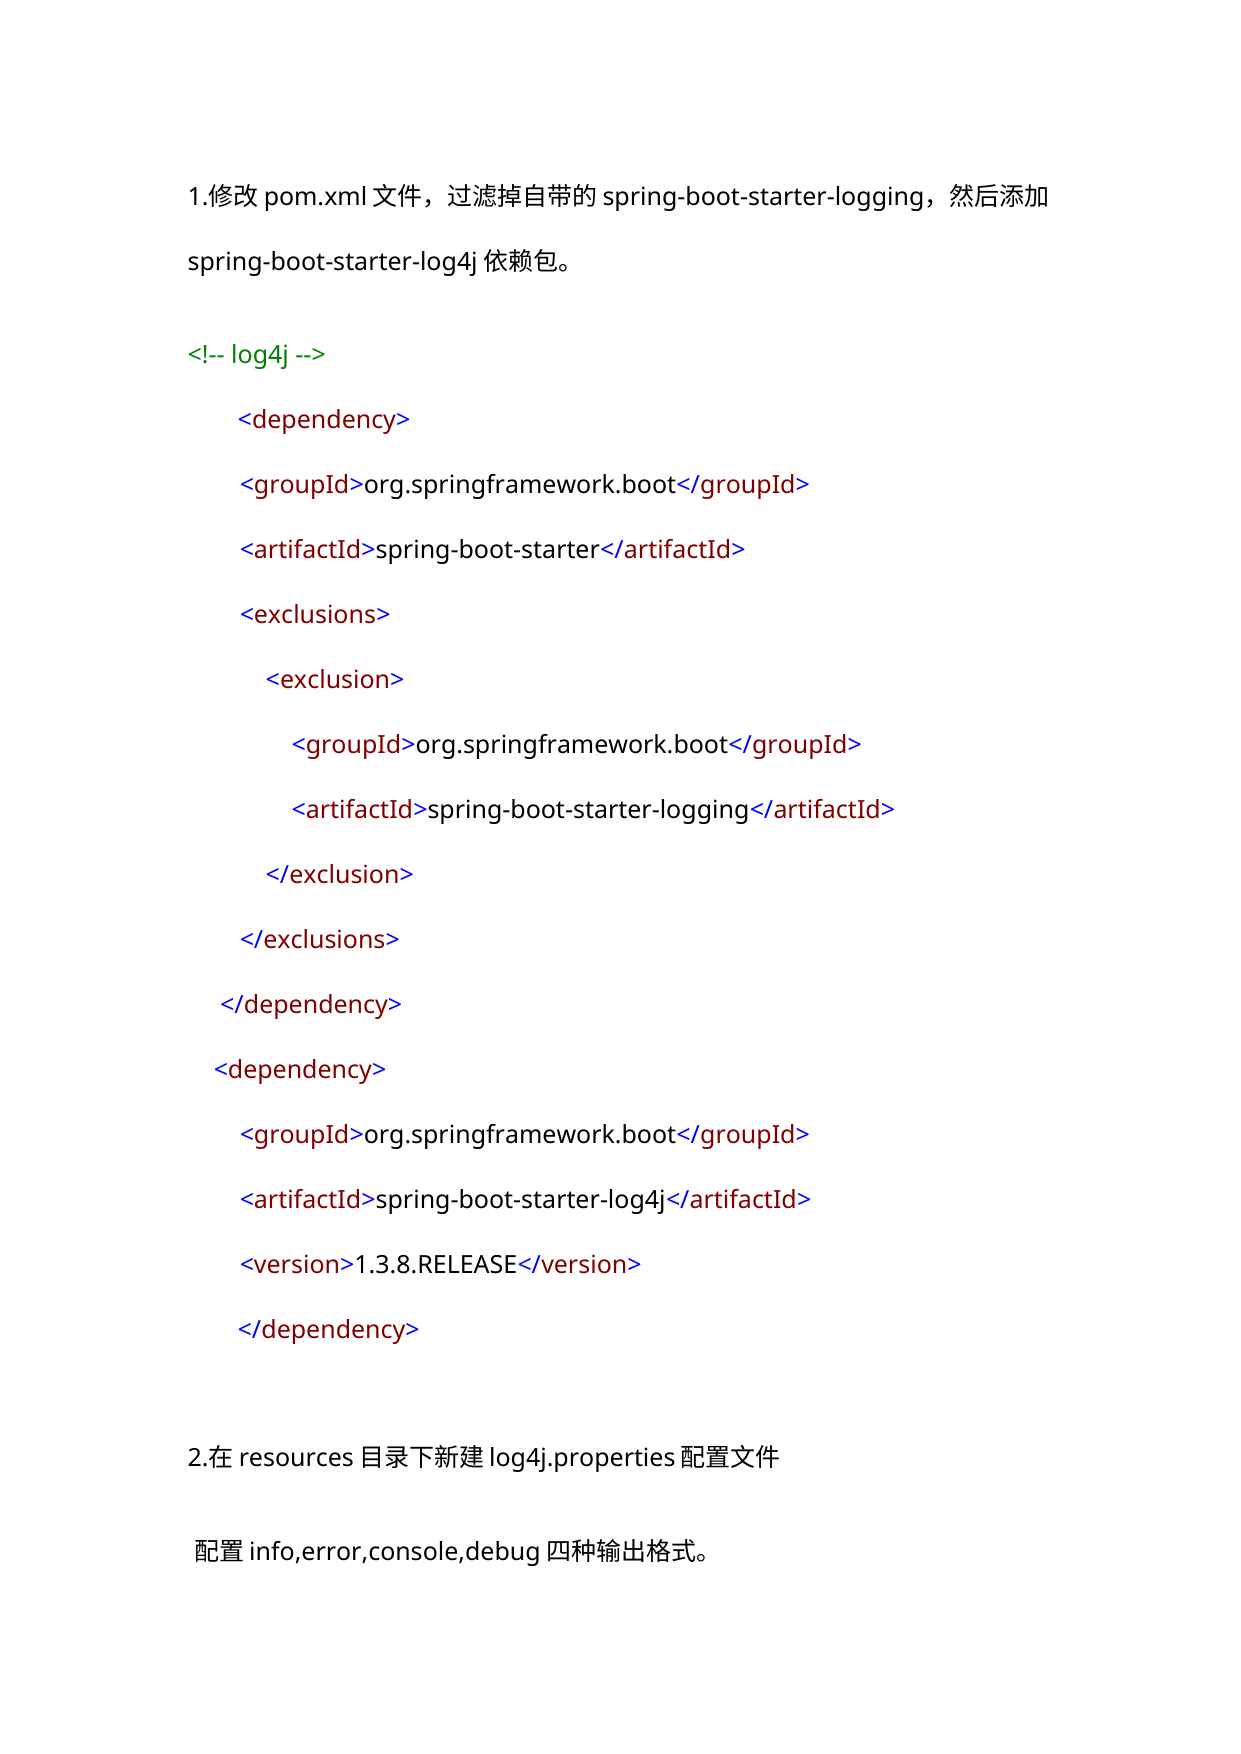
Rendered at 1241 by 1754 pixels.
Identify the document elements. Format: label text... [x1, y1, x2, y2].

text </exclusions> [187, 906, 1053, 971]
text <exclusion> [187, 646, 1053, 711]
text 配置info,error,console,debug四种输出格式。 [187, 1517, 1053, 1582]
text <dependency> [187, 1036, 1053, 1101]
text <artifactId>spring-boot-starter-log4j</artifactId> [187, 1166, 1053, 1231]
text 1.修改pom.xml文件，过滤掉自带的spring-boot-starter-logging，然后添加spring-boot-starter-log4j依赖包。 [187, 162, 1053, 292]
text </dependency> [187, 1296, 1053, 1361]
text <artifactId>spring-boot-starter-logging</artifactId> [187, 776, 1053, 841]
text </exclusion> [187, 841, 1053, 906]
text </dependency> [187, 971, 1053, 1036]
text <groupId>org.springframework.boot</groupId> [187, 1101, 1053, 1166]
text <groupId>org.springframework.boot</groupId> [187, 711, 1053, 776]
text <artifactId>spring-boot-starter</artifactId> [187, 516, 1053, 581]
text <version>1.3.8.RELEASE</version> [187, 1231, 1053, 1296]
text <dependency> [187, 386, 1053, 451]
text 2.在resources目录下新建log4j.properties配置文件 [187, 1423, 1053, 1488]
text <exclusions> [187, 581, 1053, 646]
text <!-- log4j --> [187, 321, 1053, 386]
text <groupId>org.springframework.boot</groupId> [187, 451, 1053, 516]
